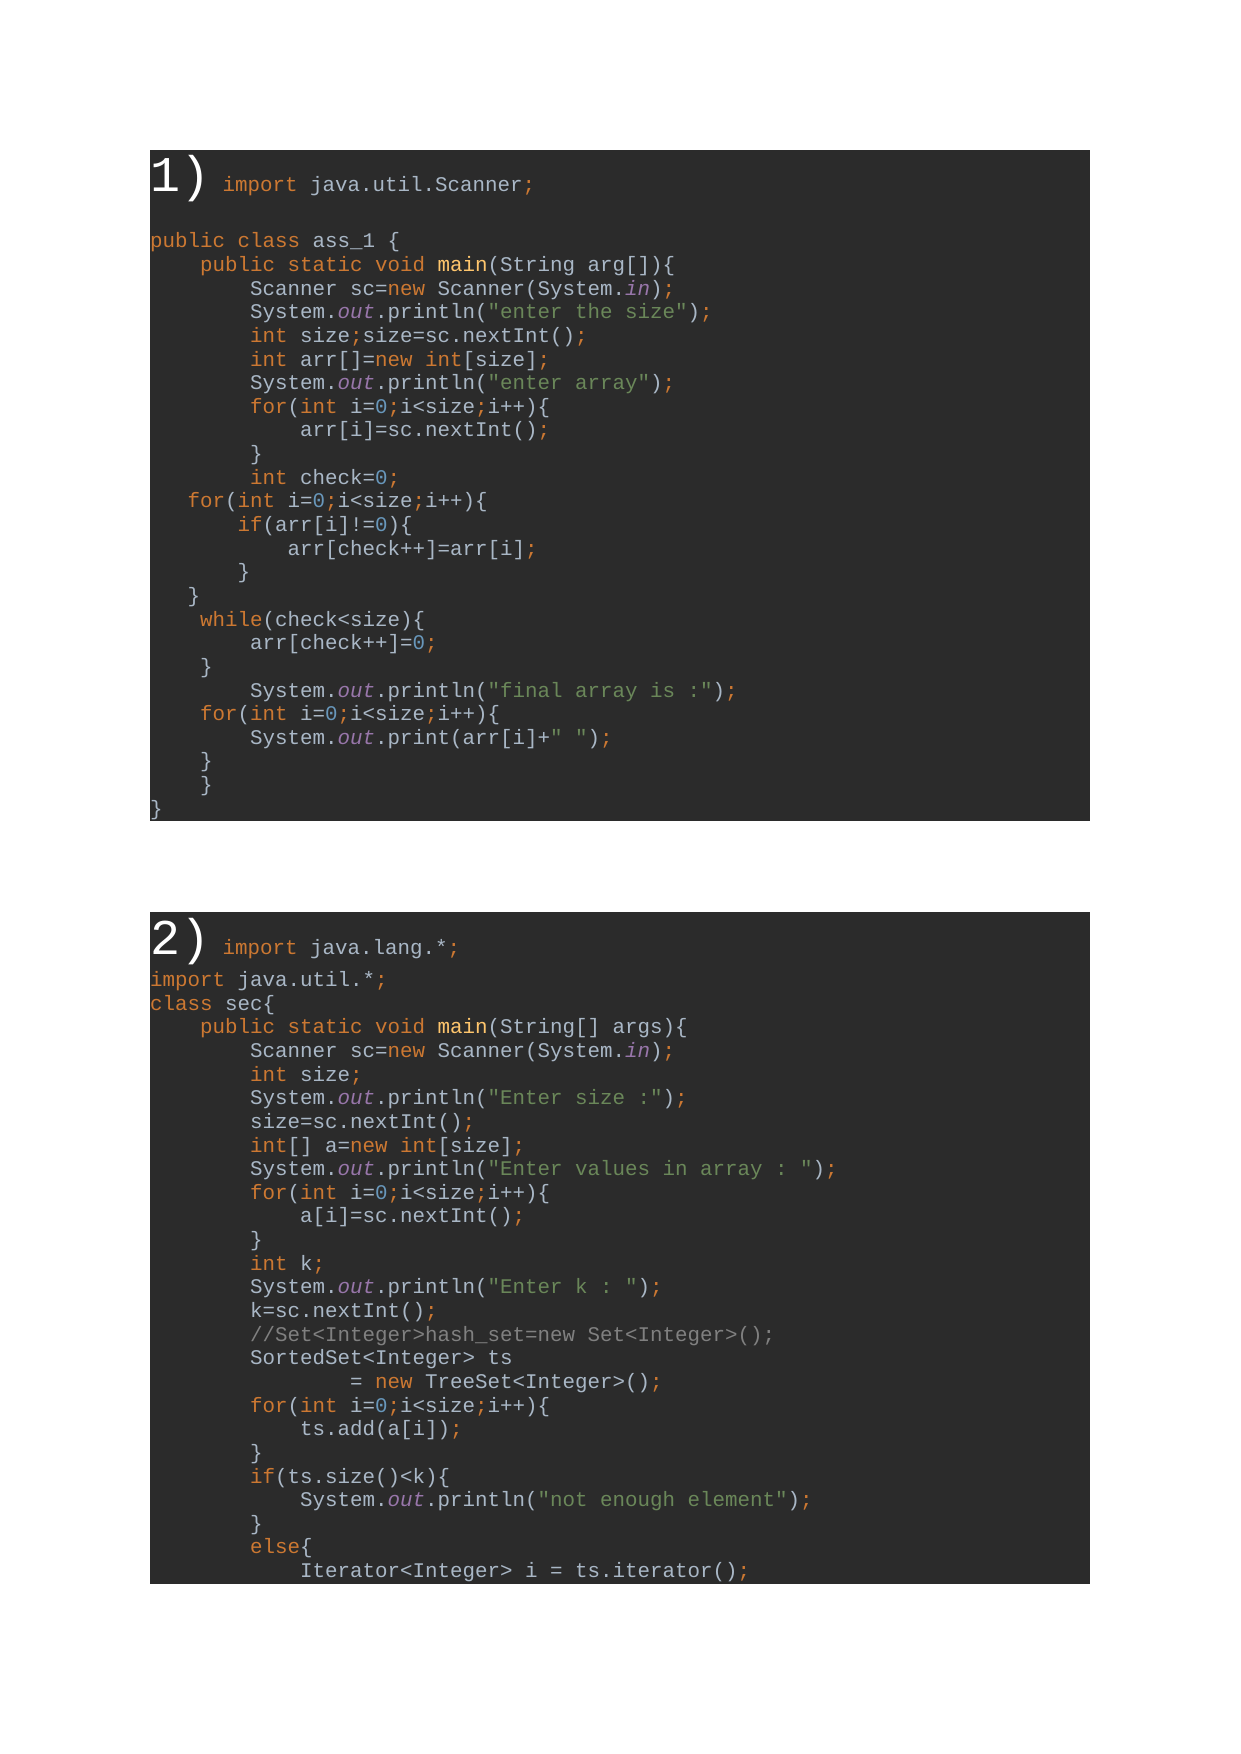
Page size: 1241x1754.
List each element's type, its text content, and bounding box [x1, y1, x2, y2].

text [150, 912, 1090, 1584]
text 1) import java.util.Scanner; public class ass_1 { public static void main(String arg[]){ Scanner sc=new Scanner(System.in); System.out.println("enter the size"); int size;size=sc.nextInt(); int arr[]=new int[size]; System.out.println("enter array"); for(int i=0;i<size;i++){ arr[i]=sc.nextInt(); } int check=0; for(int i=0;i<size;i++){ if(arr[i]!=0){ arr[check++]=arr[i]; } } while(check<size){ arr[check++]=0; } System.out.println("final array is :"); for(int i=0;i<size;i++){ System.out.print(arr[i]+" "); } } } [150, 150, 1090, 821]
